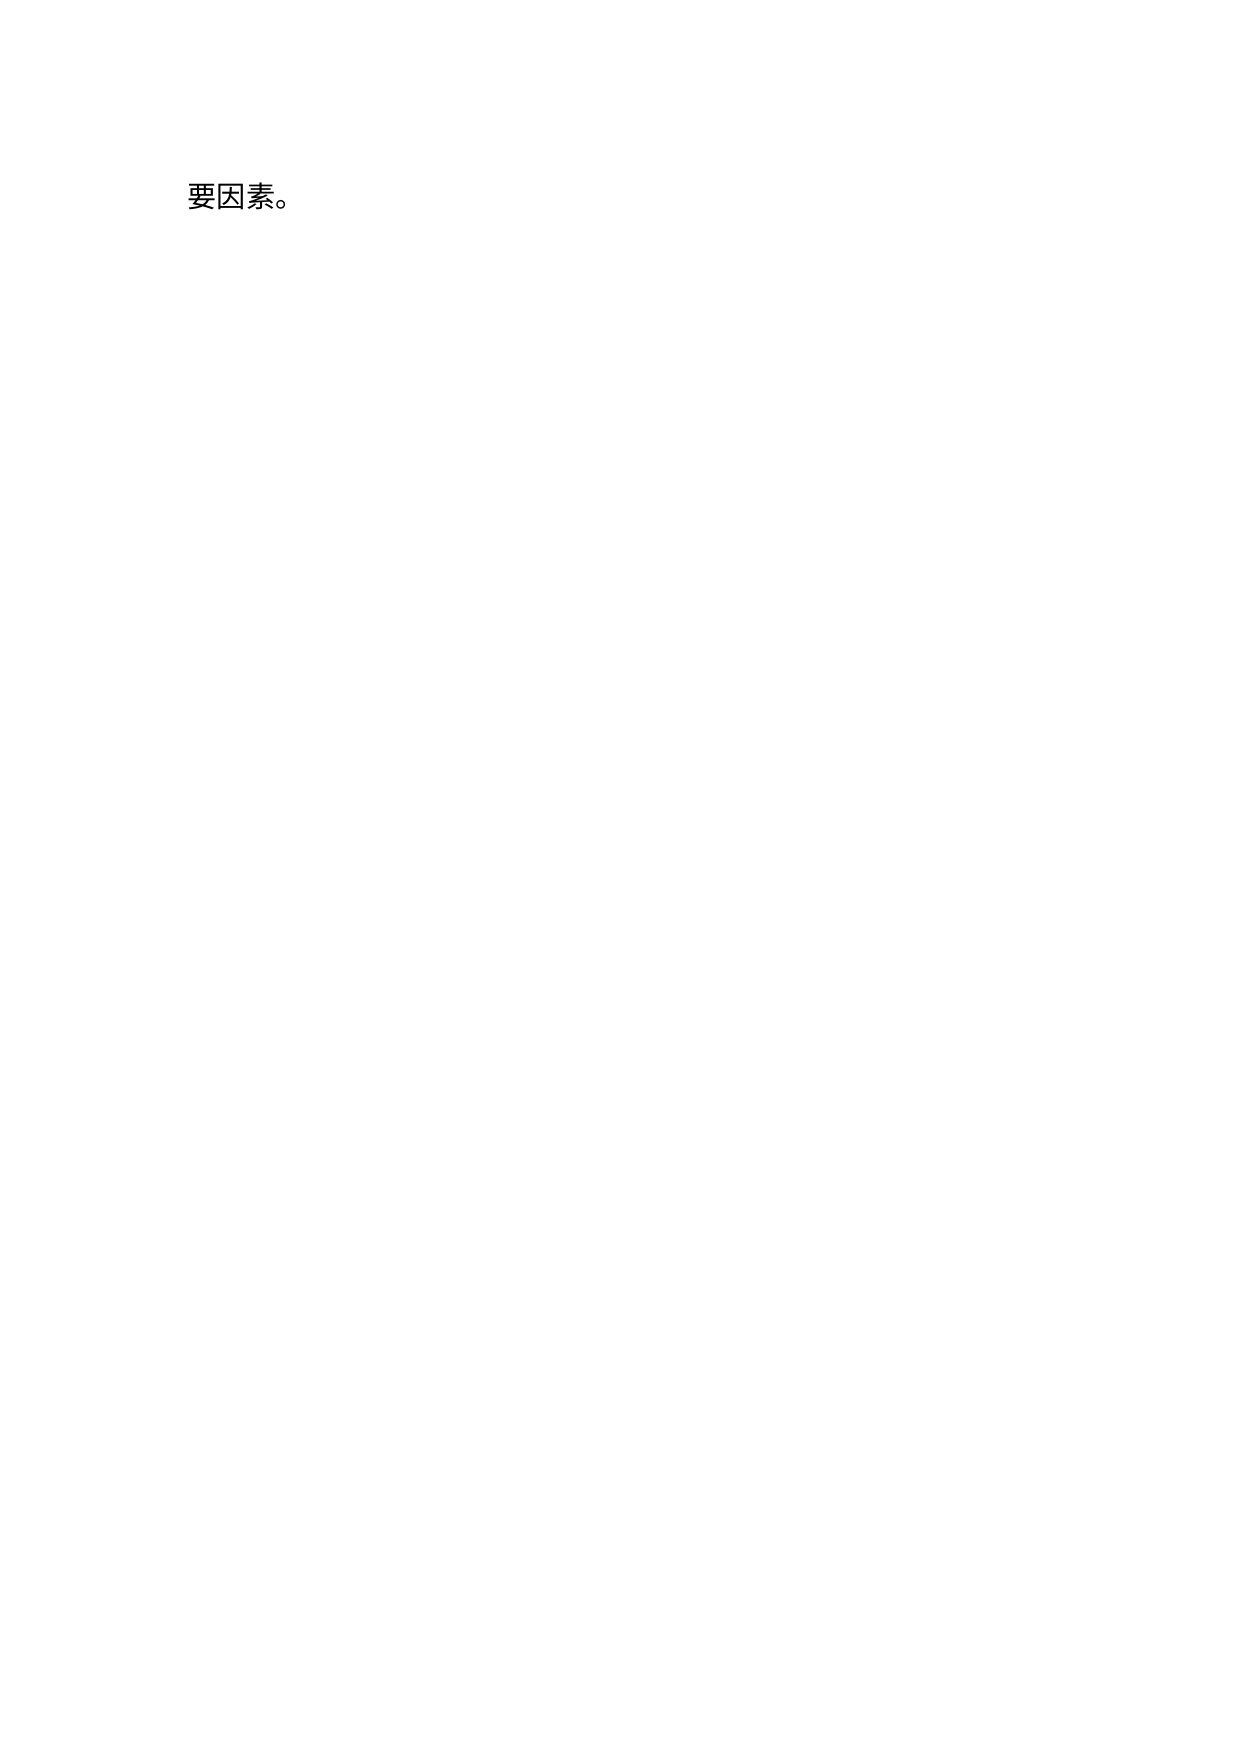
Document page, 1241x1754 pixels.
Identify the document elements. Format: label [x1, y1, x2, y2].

text [187, 162, 1053, 227]
